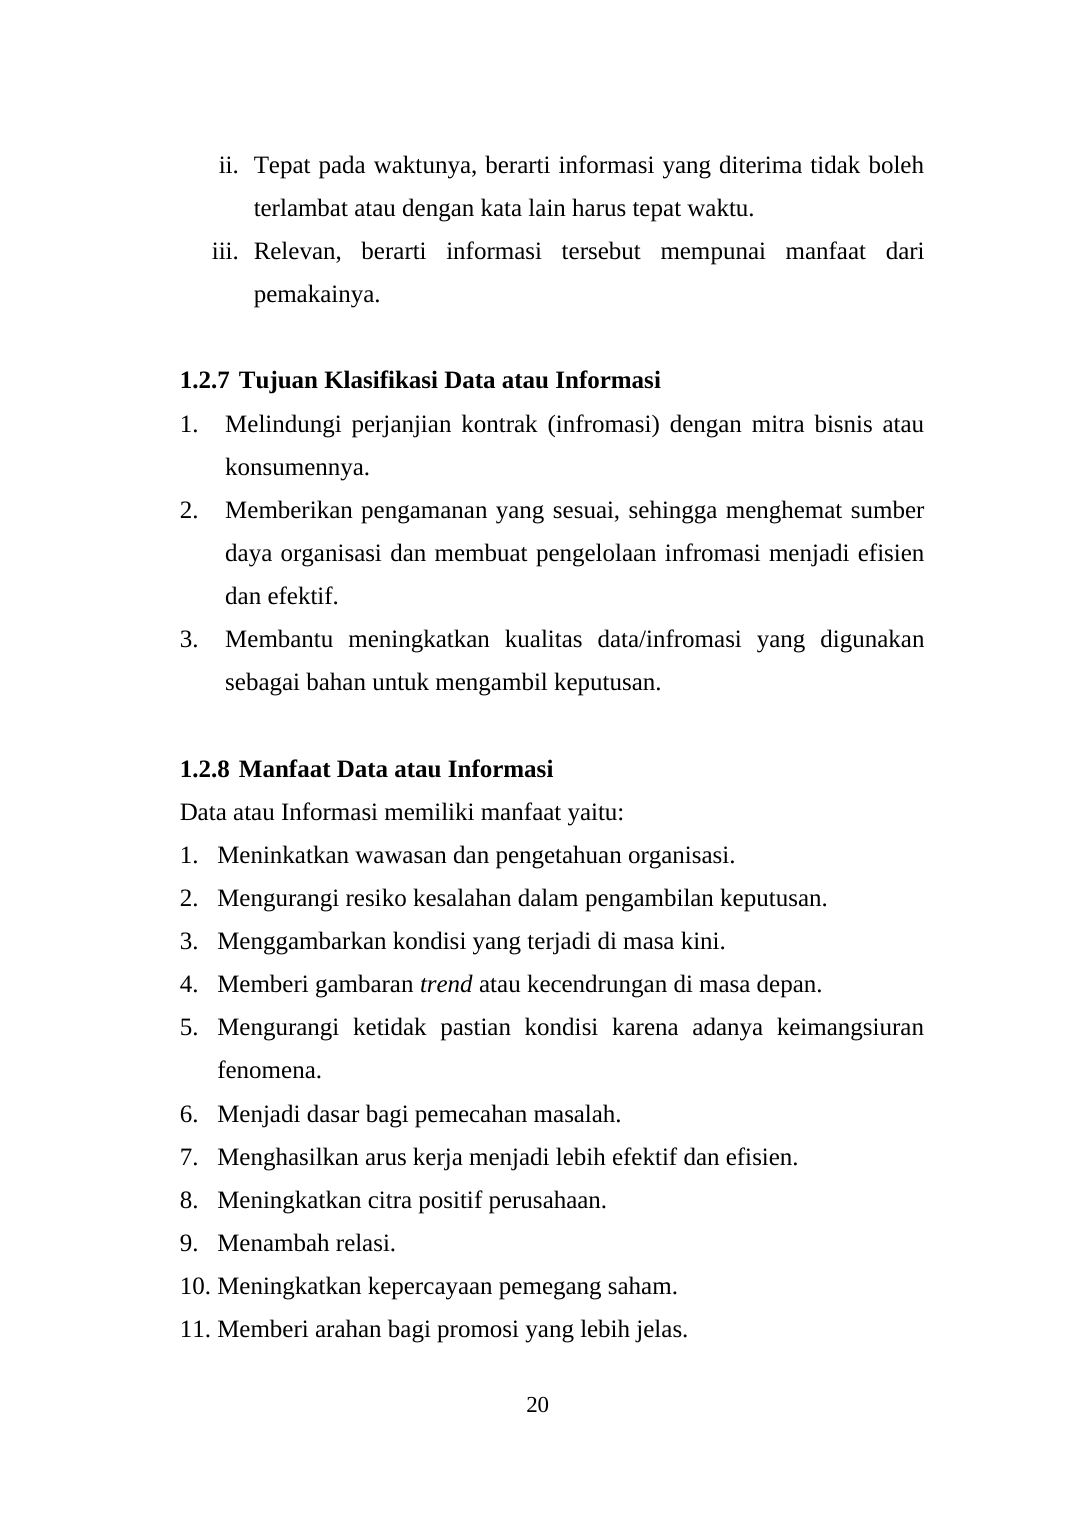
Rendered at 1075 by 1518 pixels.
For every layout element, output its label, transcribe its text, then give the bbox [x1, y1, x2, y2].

list Memberi gambaran trend atau kecendrungan di masa depan. [179, 969, 925, 998]
list Menambah relasi. [179, 1228, 925, 1257]
list Menggambarkan kondisi yang terjadi di masa kini. [179, 926, 925, 955]
list Memberikan pengamanan yang sesuai, sehingga menghemat sumber daya organisasi dan membuat pengelolaan infromasi menjadi efisien dan efektif. [179, 495, 925, 610]
list Memberi arahan bagi promosi yang lebih jelas. [179, 1314, 925, 1343]
list Menghasilkan arus kerja menjadi lebih efektif dan efisien. [179, 1142, 925, 1171]
list Membantu meningkatkan kualitas data/infromasi yang digunakan sebagai bahan untuk mengambil keputusan. [179, 624, 925, 696]
list Relevan, berarti informasi tersebut mempunai manfaat dari pemakainya. [239, 236, 925, 308]
list Tujuan Klasifikasi Data atau Informasi [179, 366, 925, 394]
list Manfaat Data atau Informasi [179, 754, 925, 782]
list Mengurangi resiko kesalahan dalam pengambilan keputusan. [179, 883, 925, 912]
list Meningkatkan kepercayaan pemegang saham. [179, 1271, 925, 1300]
list Meningkatkan citra positif perusahaan. [179, 1185, 925, 1214]
list Melindungi perjanjian kontrak (infromasi) dengan mitra bisnis atau konsumennya. [179, 409, 925, 481]
list Mengurangi ketidak pastian kondisi karena adanya keimangsiuran fenomena. [179, 1012, 925, 1084]
text Data atau Informasi memiliki manfaat yaitu: [179, 797, 925, 826]
list Meninkatkan wawasan dan pengetahuan organisasi. [179, 840, 925, 869]
list Tepat pada waktunya, berarti informasi yang diterima tidak boleh terlambat atau dengan kata lain harus tepat waktu. [239, 150, 925, 222]
list Menjadi dasar bagi pemecahan masalah. [179, 1099, 925, 1127]
